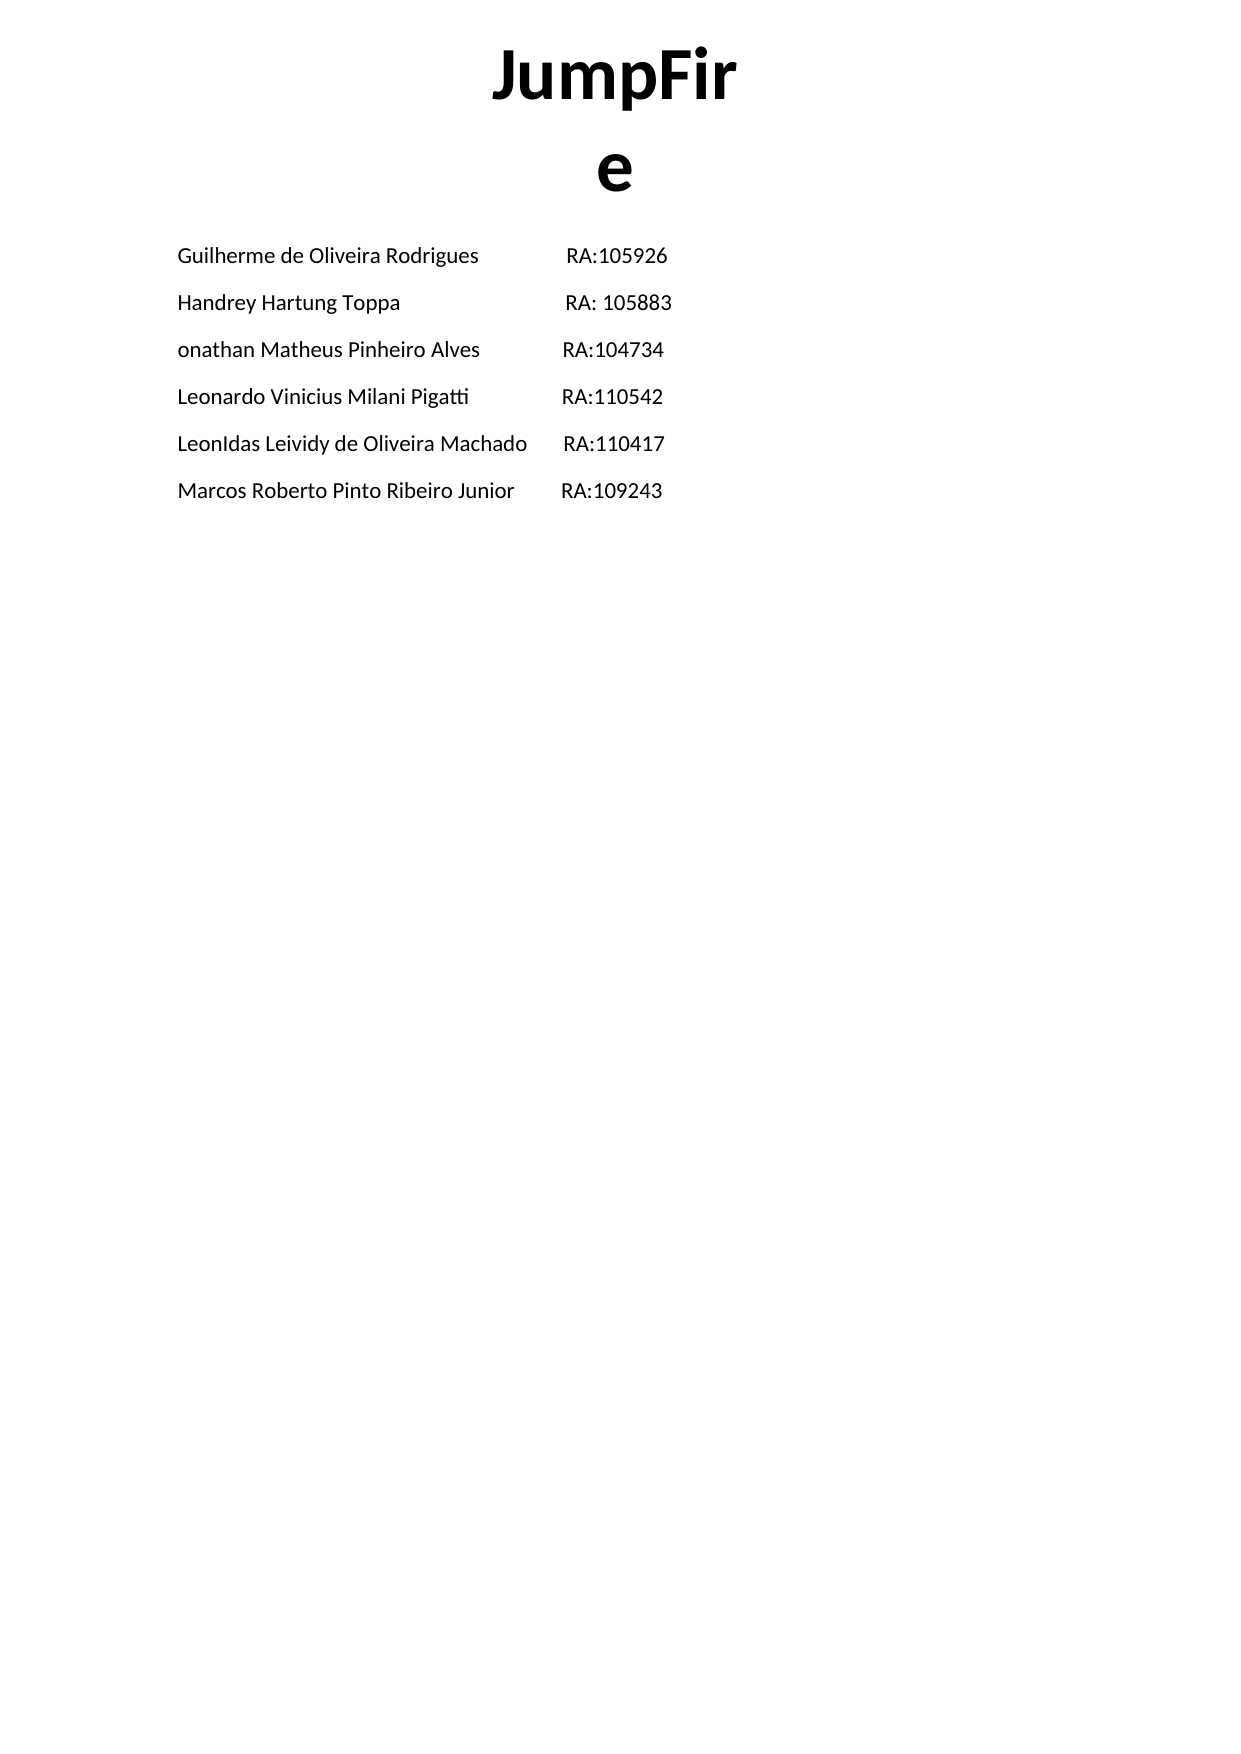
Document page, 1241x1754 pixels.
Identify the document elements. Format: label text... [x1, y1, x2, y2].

text Handrey Hartung Toppa RA: 105883 [177, 288, 1063, 316]
text onathan Matheus Pinheiro Alves RA:104734 [177, 335, 1063, 363]
text Guilherme de Oliveira Rodrigues RA:105926 [177, 241, 1063, 269]
text Leonardo Vinicius Milani Pigatti RA:110542 [177, 382, 1063, 410]
text Marcos Roberto Pinto Ribeiro Junior RA:109243 [177, 476, 1063, 504]
text LeonIdas Leividy de Oliveira Machado RA:110417 [177, 429, 1063, 457]
